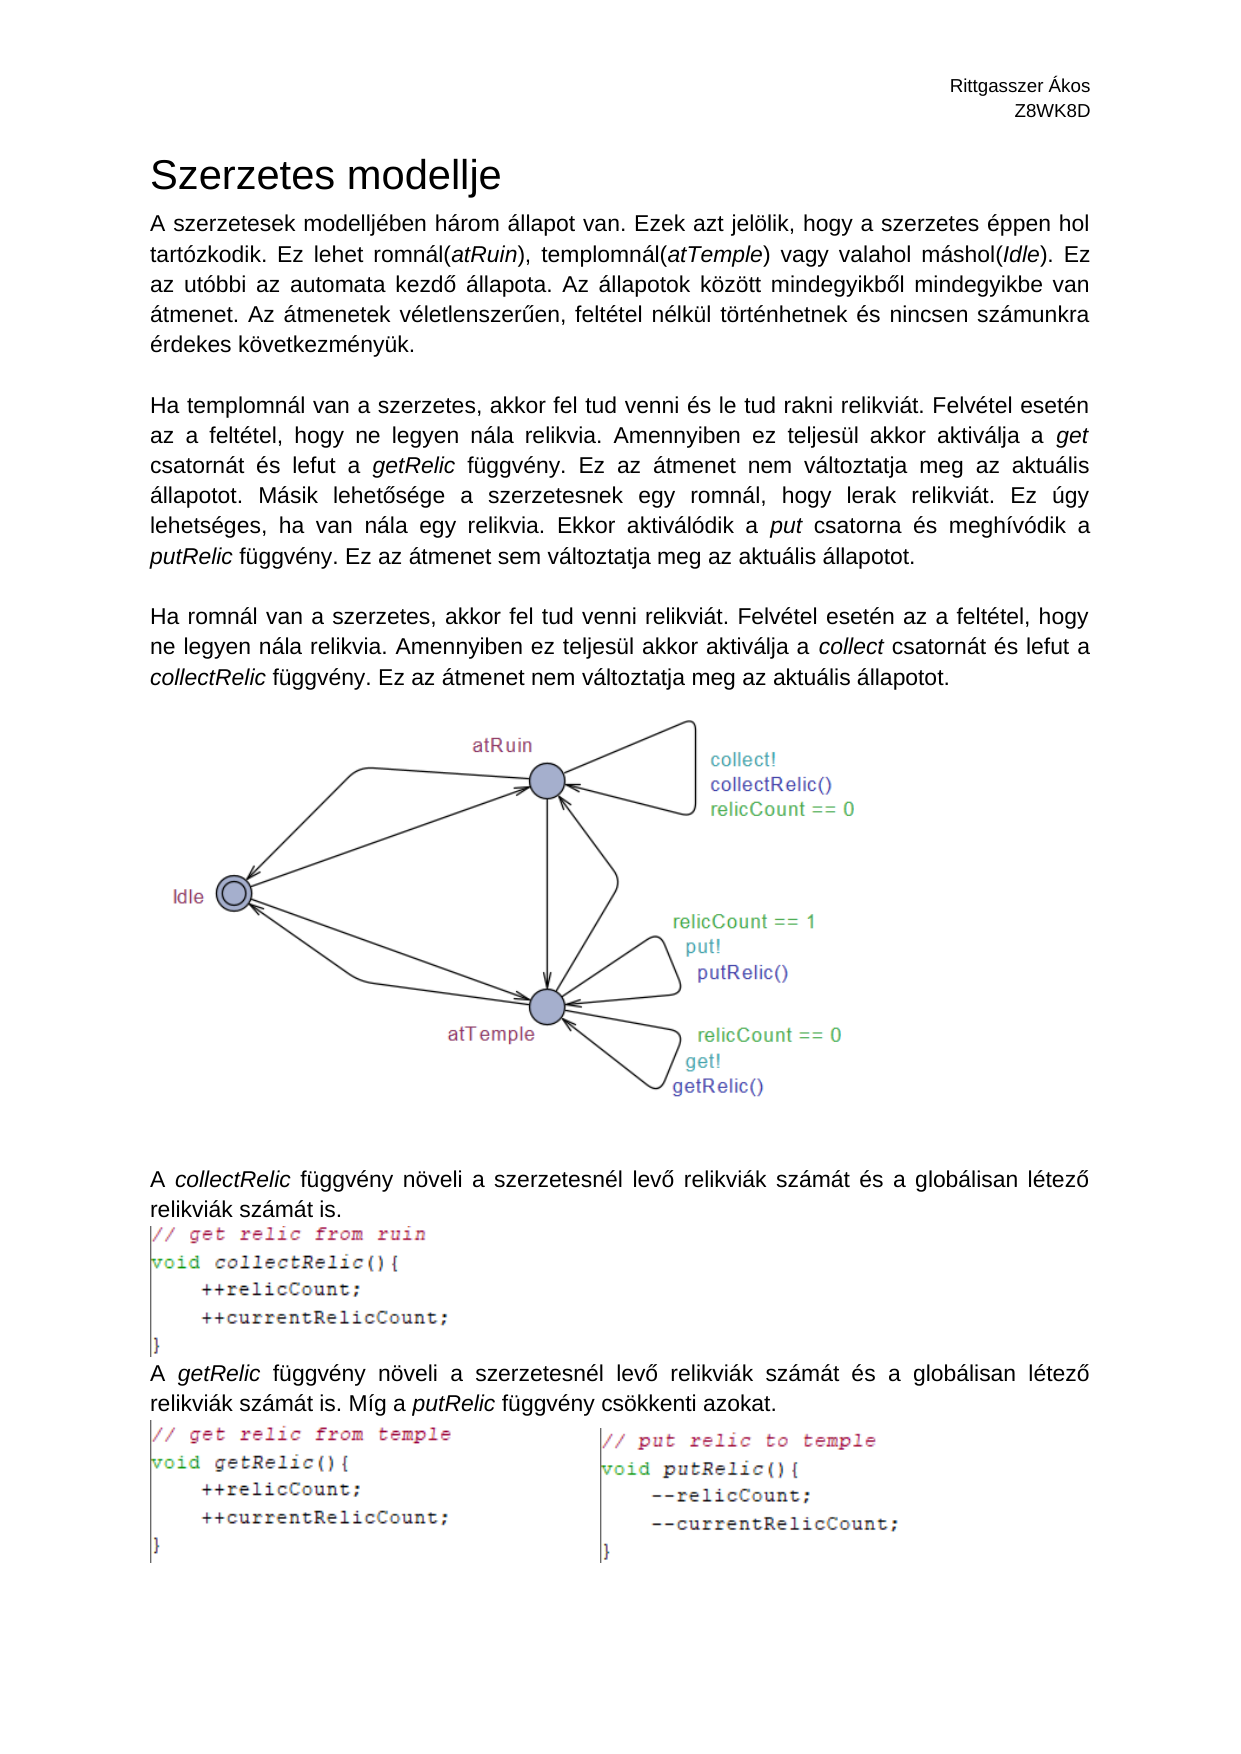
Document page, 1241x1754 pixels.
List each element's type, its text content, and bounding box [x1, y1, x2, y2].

picture [150, 693, 893, 1133]
text A szerzetesek modelljében három állapot van. Ezek azt jelölik, hogy a szerzetes éppen hol tartózkodik. Ez lehet romnál(atRuin), templomnál(atTemple) vagy valahol máshol(Idle). Ez az utóbbi az automata kezdő állapota. Az állapotok között mindegyikből mindegyikbe van átmenet. Az átmenetek véletlenszerűen, feltétel nélkül történhetnek és nincsen számunkra érdekes következményük. [150, 210, 1090, 358]
text A collectRelic függvény növeli a szerzetesnél levő relikviák számát és a globálisan létező relikviák számát is. [150, 1166, 1090, 1223]
text A getRelic függvény növeli a szerzetesnél levő relikviák számát és a globálisan létező relikviák számát is. Míg a putRelic függvény csökkenti azokat. [150, 1360, 1090, 1417]
picture [150, 1226, 455, 1357]
subtitle Szerzetes modellje [150, 150, 1090, 198]
picture [600, 1428, 910, 1563]
text Ha romnál van a szerzetes, akkor fel tud venni relikviát. Felvétel esetén az a feltétel, hogy ne legyen nála relikvia. Amennyiben ez teljesül akkor aktiválja a collect csatornát és lefut a collectRelic függvény. Ez az átmenet nem változtatja meg az aktuális állapotot. [150, 603, 1090, 690]
text Ha templomnál van a szerzetes, akkor fel tud venni és le tud rakni relikviát. Felvétel esetén az a feltétel, hogy ne legyen nála relikvia. Amennyiben ez teljesül akkor aktiválja a get csatornát és lefut a getRelic függvény. Ez az átmenet nem változtatja meg az aktuális állapotot. Másik lehetősége a szerzetesnek egy romnál, hogy lerak relikviát. Ez úgy lehetséges, ha van nála egy relikvia. Ekkor aktiválódik a put csatorna és meghívódik a putRelic függvény. Ez az átmenet sem változtatja meg az aktuális állapotot. [150, 392, 1090, 569]
picture [150, 1420, 468, 1563]
